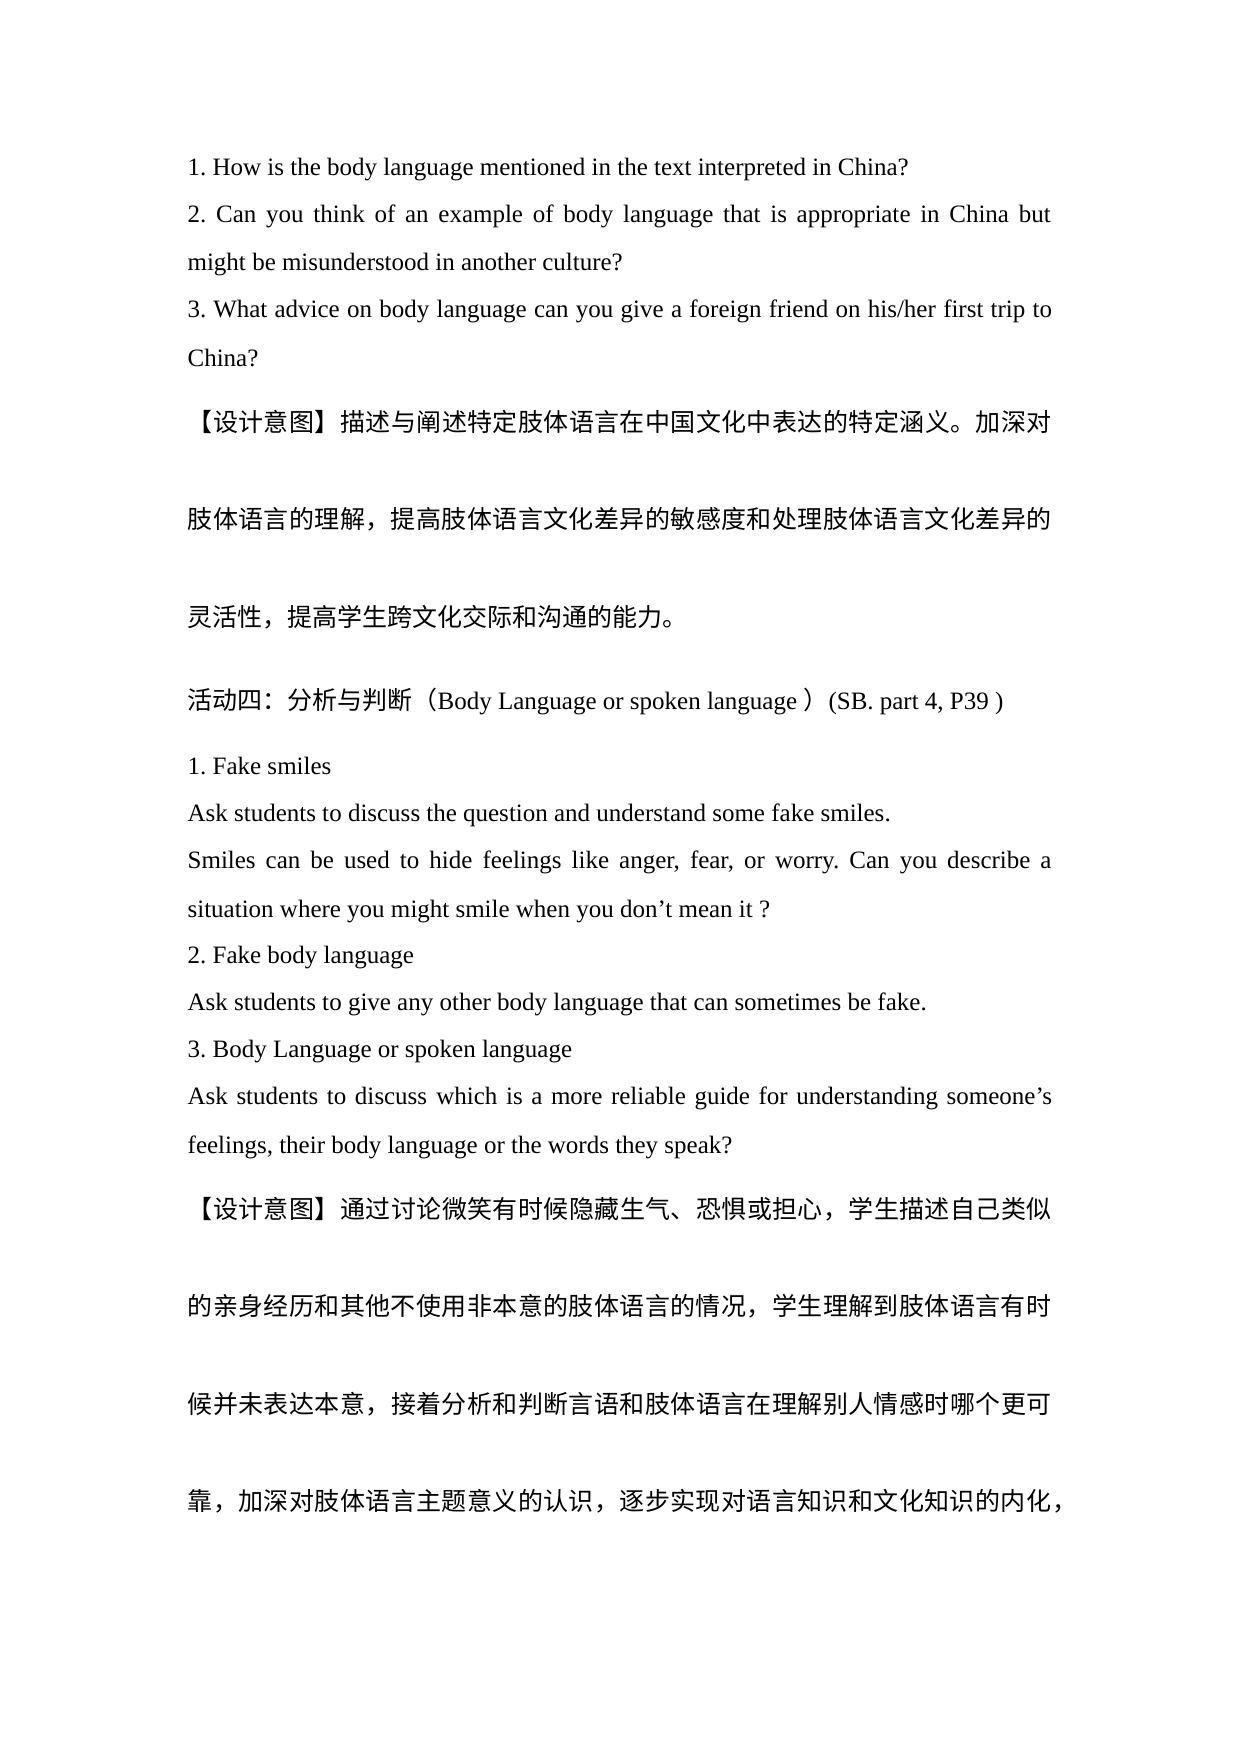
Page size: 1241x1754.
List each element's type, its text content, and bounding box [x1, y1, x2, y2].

text 2. Fake body language [187, 939, 1053, 971]
text 活动四：分析与判断（Body Language or spoken language ）(SB. part 4, P39 ) [187, 666, 1053, 731]
text 1. Fake smiles [187, 749, 1053, 782]
text 3. Body Language or spoken language [187, 1032, 1053, 1065]
text 2. Can you think of an example of body language that is appropriate in China but might be misunderstood in another culture? [187, 197, 1053, 278]
text Ask students to give any other body language that can sometimes be fake. [187, 986, 1053, 1018]
text Ask students to discuss which is a more reliable guide for understanding someone’s feelings, their body language or the words they speak? [187, 1079, 1053, 1161]
text Smiles can be used to hide feelings like anger, fear, or worry. Can you describe a situation where you might smile when you don’t mean it ? [187, 843, 1053, 924]
text Ask students to discuss the question and understand some fake smiles. [187, 796, 1053, 829]
text 3. What advice on body language can you give a foreign friend on his/her first trip to China? [187, 292, 1053, 374]
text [187, 1175, 1053, 1532]
text 【设计意图】描述与阐述特定肢体语言在中国文化中表达的特定涵义。加深对肢体语言的理解，提高肢体语言文化差异的敏感度和处理肢体语言文化差异的灵活性，提高学生跨文化交际和沟通的能力。 [187, 388, 1053, 648]
text 1. How is the body language mentioned in the text interpreted in China? [187, 150, 1053, 182]
